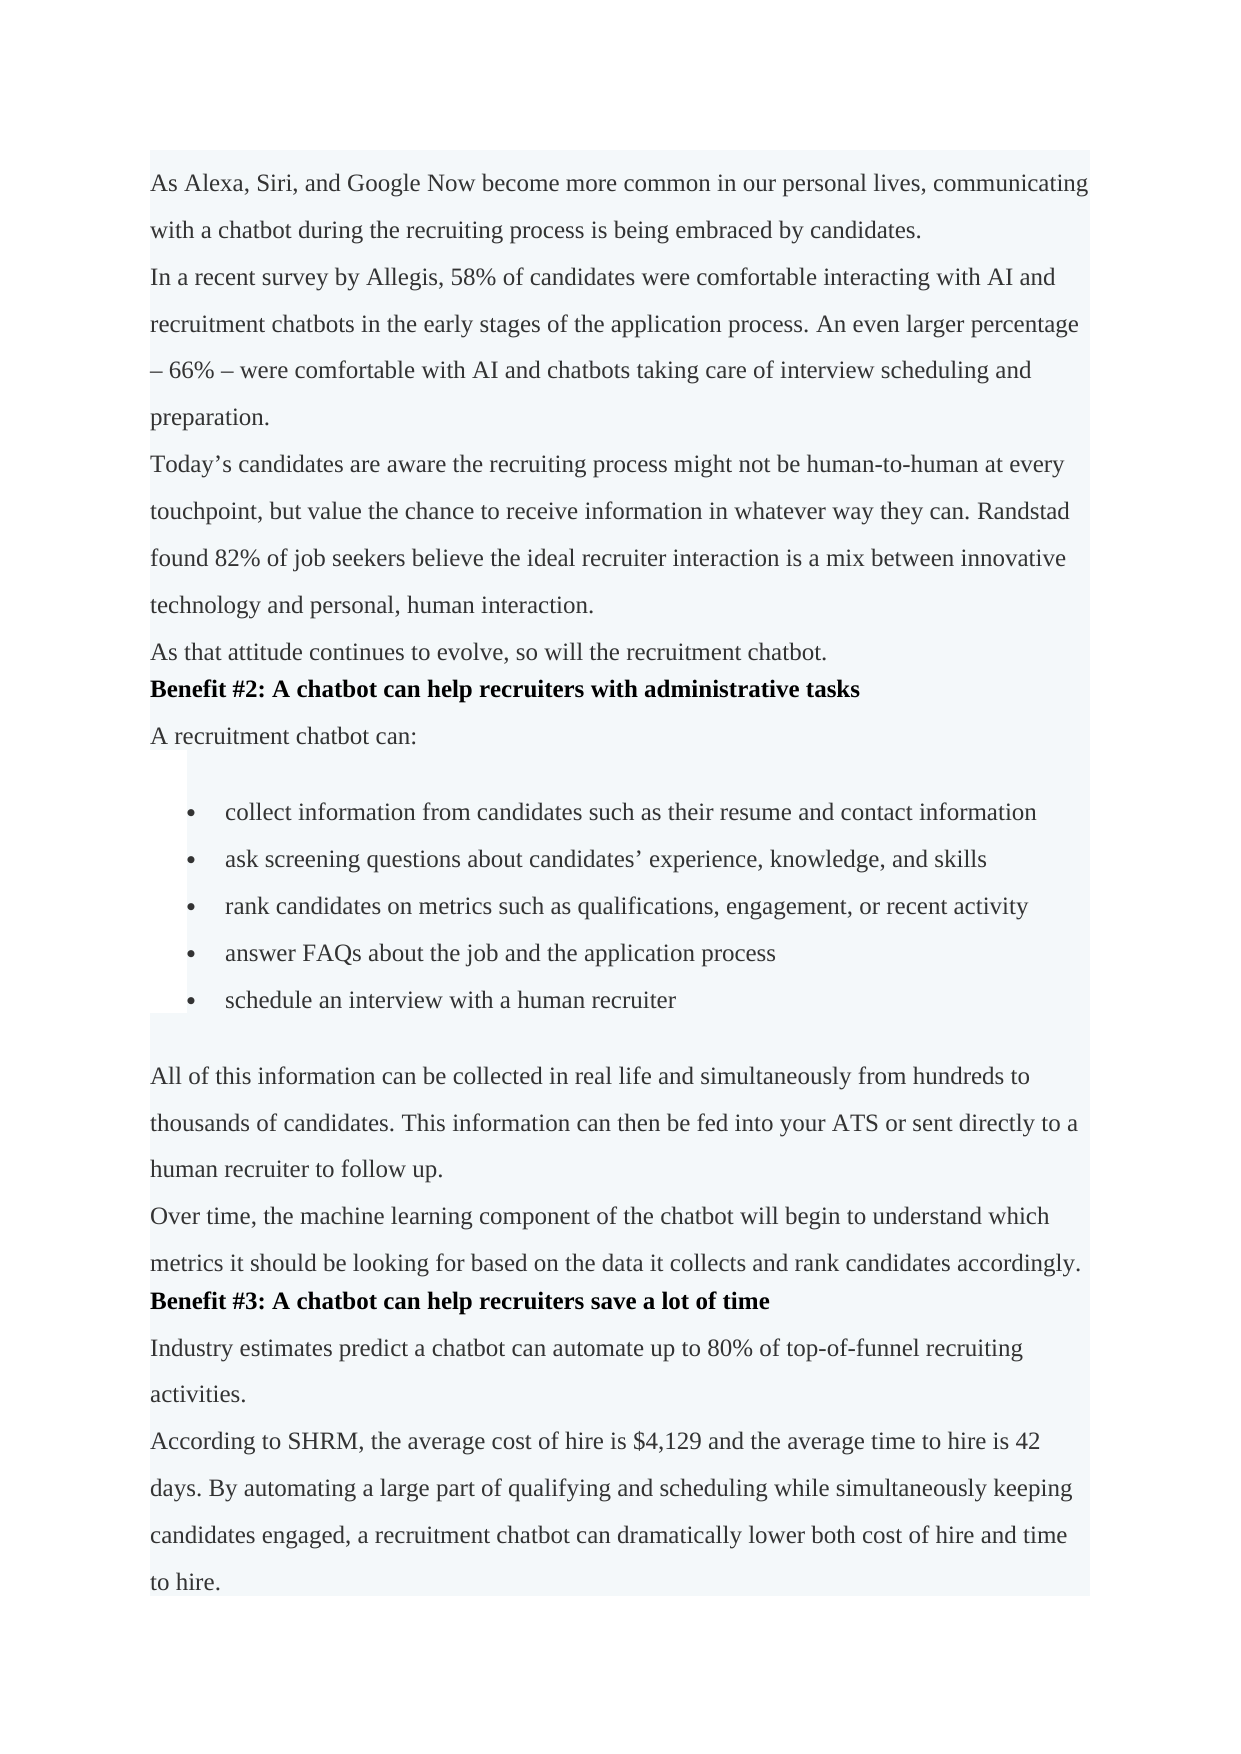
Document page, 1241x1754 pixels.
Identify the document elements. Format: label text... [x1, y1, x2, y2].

text Over time, the machine learning component of the chatbot will begin to understand which metrics it should be looking for based on the data it collects and rank candidates accordingly. [150, 1183, 1090, 1277]
text Benefit #2: A chatbot can help recruiters with administrative tasks [150, 666, 1090, 703]
list rank candidates on metrics such as qualifications, engagement, or recent activity [187, 873, 1090, 920]
text In a recent survey by Allegis, 58% of candidates were comfortable interacting with AI and recruitment chatbots in the early stages of the application process. An even larger percentage – 66% – were comfortable with AI and chatbots taking care of interview scheduling and preparation. [150, 244, 1090, 431]
text Benefit #3: A chatbot can help recruiters save a lot of time [150, 1277, 1090, 1314]
text All of this information can be collected in real life and simultaneously from hundreds to thousands of candidates. This information can then be fed into your ATS or sent directly to a human recruiter to follow up. [150, 1043, 1090, 1183]
text Today’s candidates are aware the recruiting process might not be human-to-human at every touchpoint, but value the chance to receive information in whatever way they can. Randstad found 82% of job seekers believe the ideal recruiter interaction is a mix between innovative technology and personal, human interaction. [150, 431, 1090, 619]
list ask screening questions about candidates’ experience, knowledge, and skills [187, 826, 1090, 873]
list schedule an interview with a human recruiter [187, 967, 1090, 1013]
text As Alexa, Siri, and Google Now become more common in our personal lives, communicating with a chatbot during the recruiting process is being embraced by candidates. [150, 150, 1090, 244]
list collect information from candidates such as their resume and contact information [187, 779, 1090, 826]
text As that attitude continues to evolve, so will the recruitment chatbot. [150, 619, 1090, 666]
list answer FAQs about the job and the application process [187, 920, 1090, 967]
text According to SHRM, the average cost of hire is $4,129 and the average time to hire is 42 days. By automating a large part of qualifying and scheduling while simultaneously keeping candidates engaged, a recruitment chatbot can dramatically lower both cost of hire and time to hire. [150, 1408, 1090, 1596]
text A recruitment chatbot can: [150, 703, 1090, 750]
text Industry estimates predict a chatbot can automate up to 80% of top-of-funnel recruiting activities. [150, 1314, 1090, 1408]
